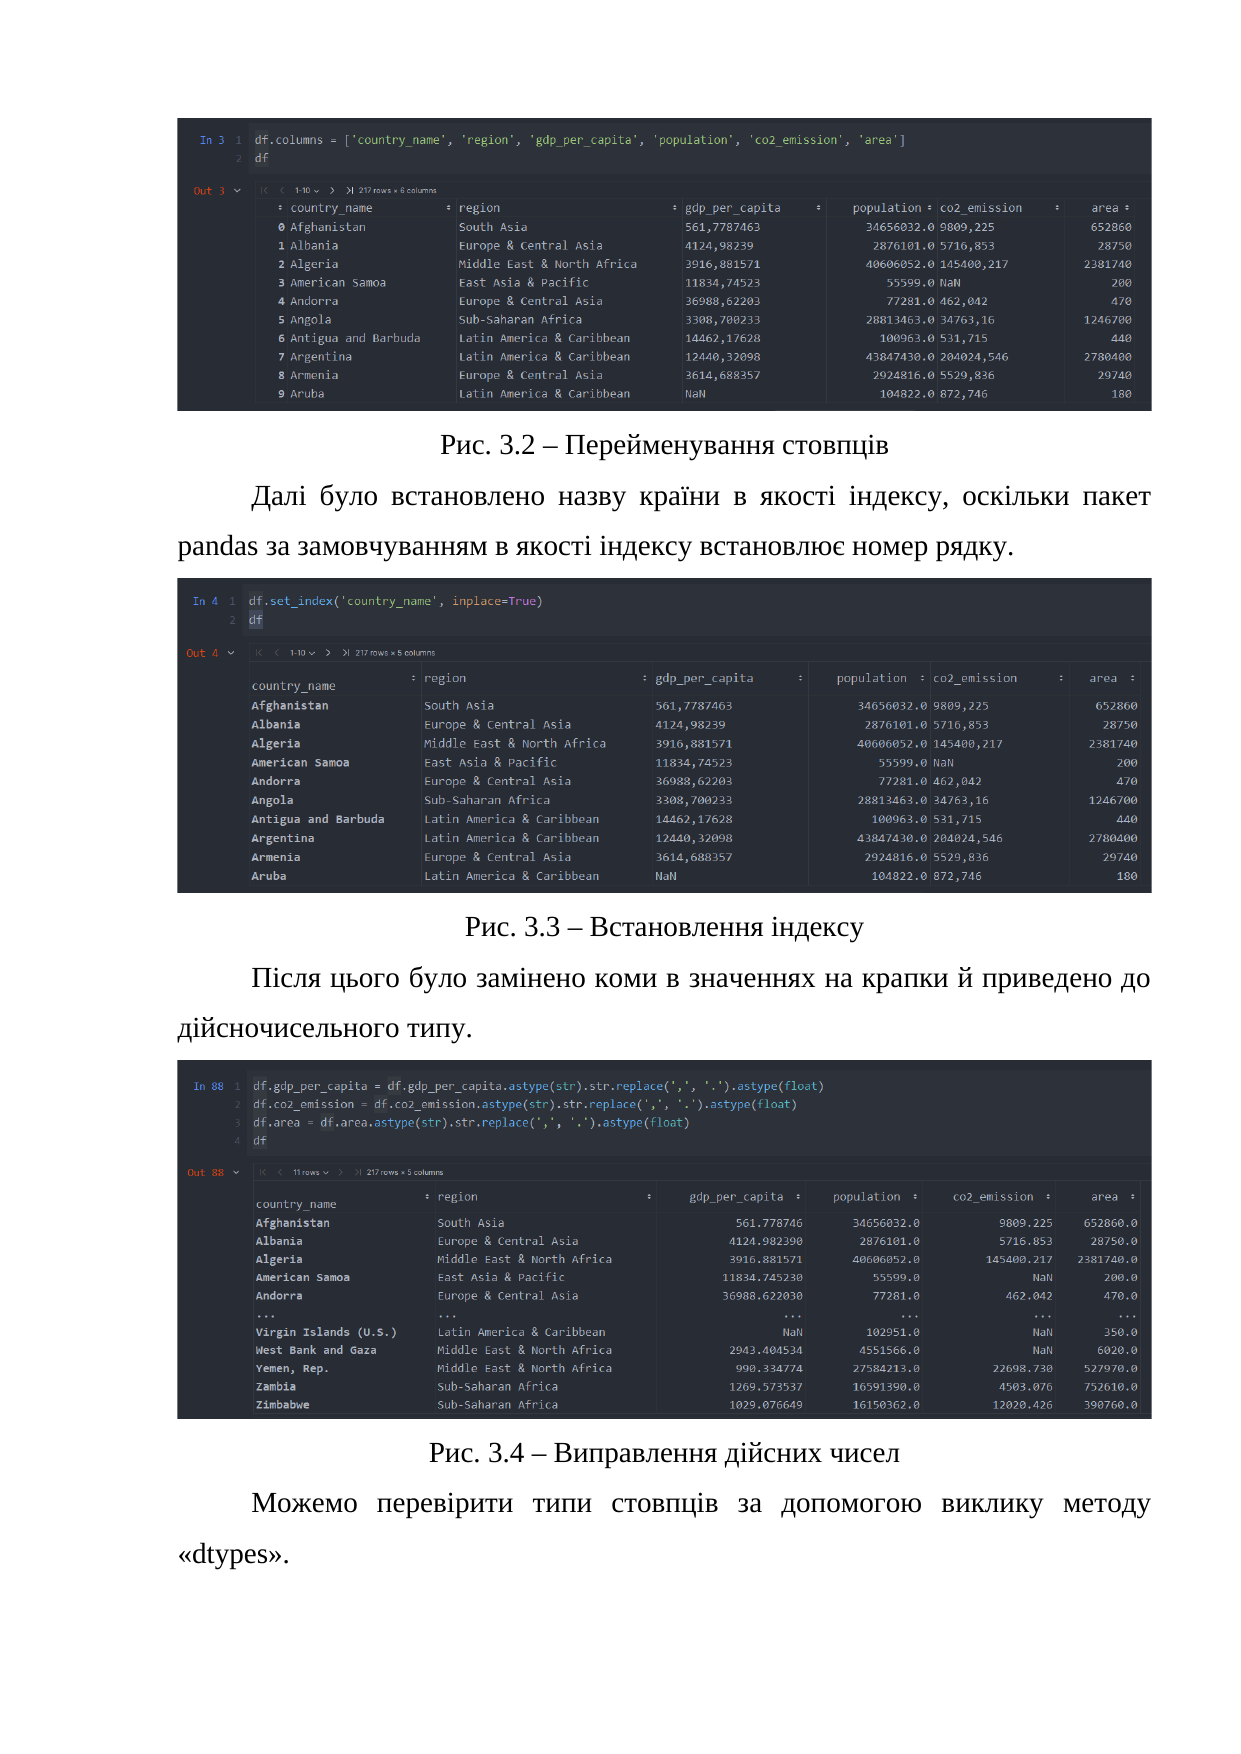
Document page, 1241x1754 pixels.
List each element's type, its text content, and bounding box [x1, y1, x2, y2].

text Рис. 3.4 – Виправлення дійсних чисел [177, 1435, 1152, 1469]
text Рис. 3.3 – Встановлення індексу [177, 909, 1152, 943]
text Рис. 3.2 – Перейменування стовпців [177, 427, 1152, 461]
picture [177, 1060, 1152, 1419]
picture [177, 118, 1152, 411]
text Після цього було замінено коми в значеннях на крапки й приведено до дійсночисельного типу. [177, 960, 1152, 1044]
picture [177, 578, 1152, 893]
text Далі було встановлено назву країни в якості індексу, оскільки пакет pandas за замовчуванням в якості індексу встановлює номер рядку. [177, 478, 1152, 561]
text Можемо перевірити типи стовпців за допомогою виклику методу «dtypes». [177, 1486, 1152, 1569]
